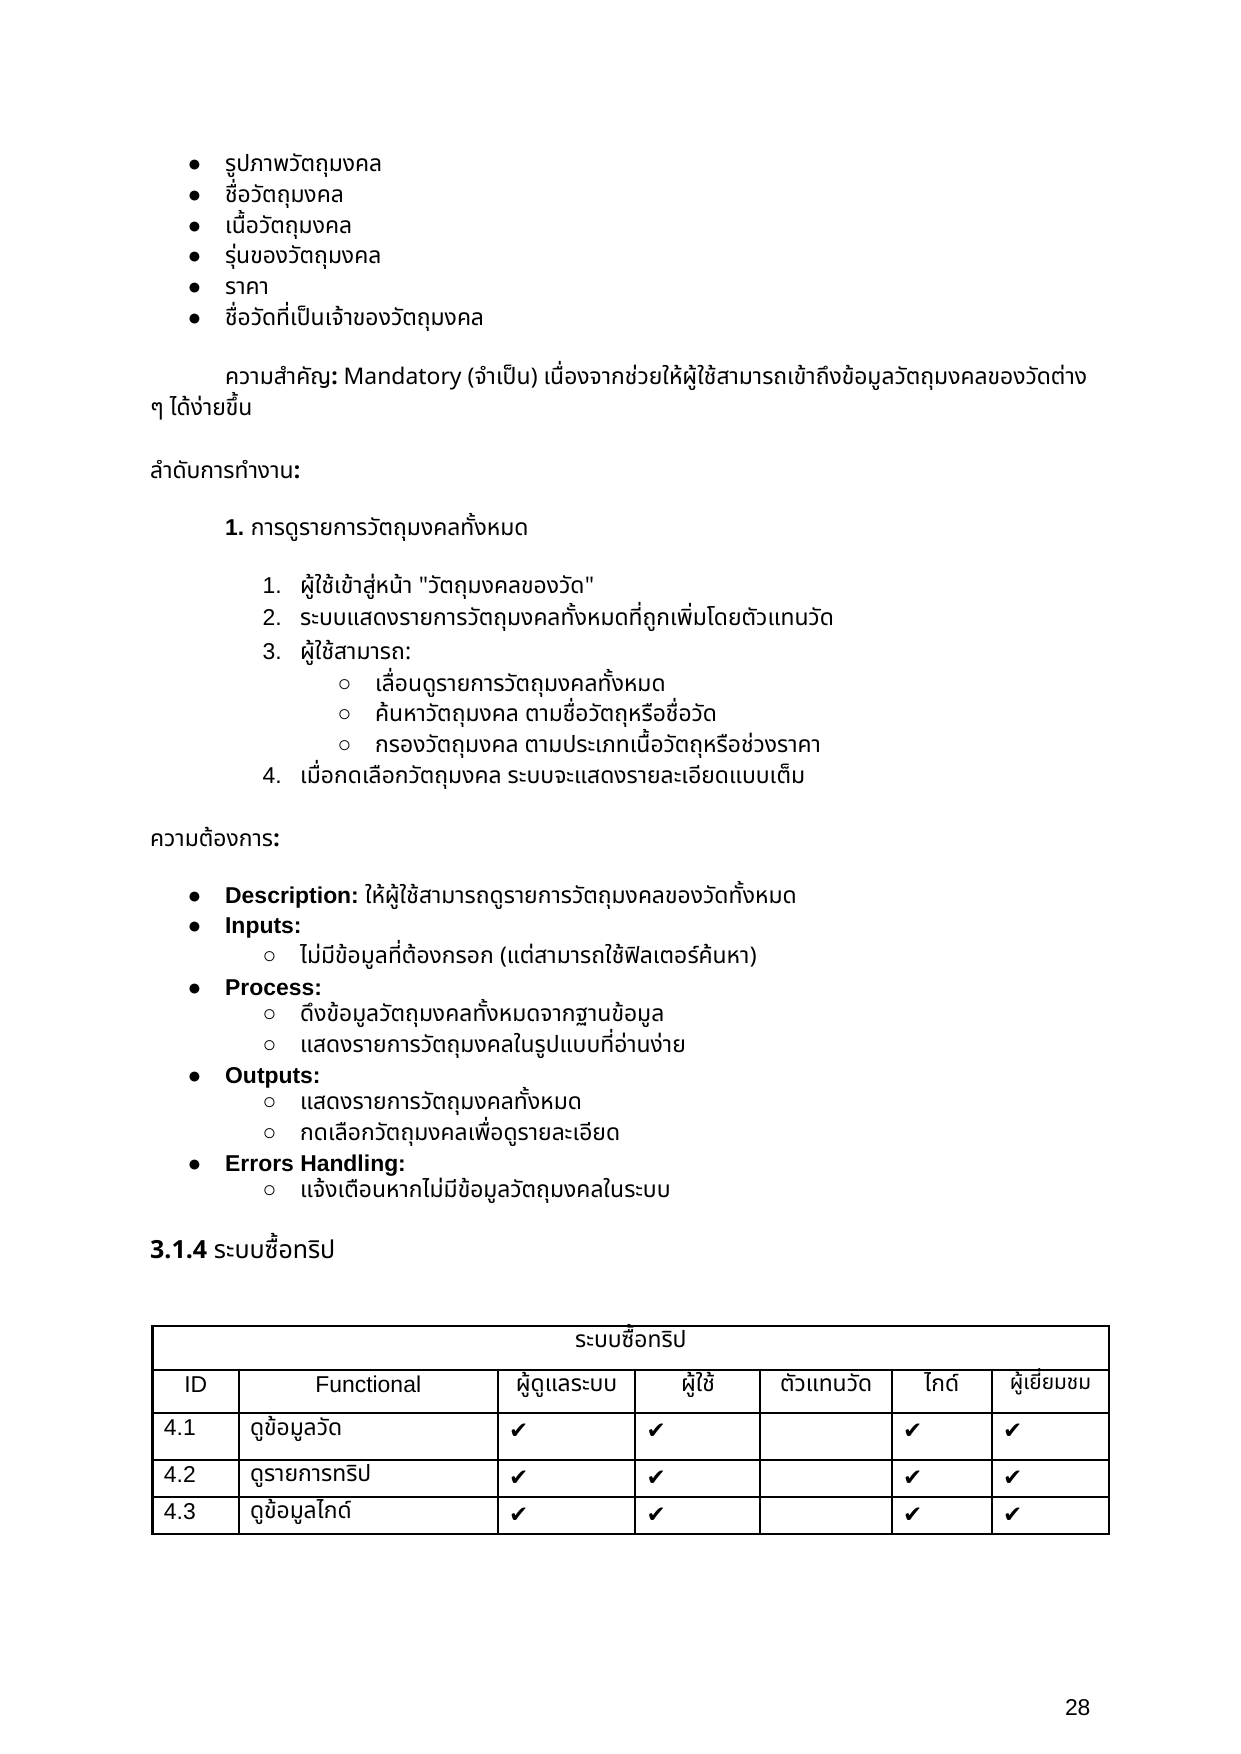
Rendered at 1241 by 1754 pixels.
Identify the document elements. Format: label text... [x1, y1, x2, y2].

list ผู้ใช้สามารถ: [262, 635, 1090, 669]
list Process: [187, 973, 1090, 1000]
list Errors Handling: [187, 1149, 1090, 1176]
text ความต้องการ: [150, 822, 1090, 857]
list แสดงรายการวัตถุมงคลในรูปแบบที่อ่านง่าย [262, 1031, 1090, 1062]
table_cell ตัวแทนวัด [761, 1371, 891, 1412]
text 3.1.4 ระบบซื้อทริป [150, 1232, 1090, 1269]
table_cell ✔ [993, 1461, 1108, 1496]
list แสดงรายการวัตถุมงคลทั้งหมด [262, 1088, 1090, 1119]
table_header ระบบซื้อทริป [154, 1327, 1108, 1368]
list ผู้ใช้เข้าสู่หน้า "วัตถุมงคลของวัด" [262, 569, 1090, 604]
table_cell 4.2 [154, 1461, 238, 1496]
table_cell ✔ [893, 1461, 991, 1496]
table_cell ✔ [636, 1498, 759, 1532]
table_cell [761, 1414, 891, 1459]
table_cell 4.3 [154, 1498, 238, 1532]
list ไม่มีข้อมูลที่ต้องกรอก (แต่สามารถใช้ฟิลเตอร์ค้นหา) [262, 939, 1090, 973]
table_cell [761, 1461, 891, 1496]
table_cell ID [154, 1371, 238, 1412]
table_cell ไกด์ [893, 1371, 991, 1412]
table_cell [761, 1498, 891, 1532]
list รุ่นของวัตถุมงคล [187, 242, 1090, 273]
list เมื่อกดเลือกวัตถุมงคล ระบบจะแสดงรายละเอียดแบบเต็ม [262, 762, 1090, 793]
list ราคา [187, 273, 1090, 304]
list ระบบแสดงรายการวัตถุมงคลทั้งหมดที่ถูกเพิ่มโดยตัวแทนวัด [262, 604, 1090, 635]
table_cell ✔ [893, 1414, 991, 1459]
table_cell ผู้ดูแลระบบ [499, 1371, 634, 1412]
list กรองวัตถุมงคล ตามประเภทเนื้อวัตถุหรือช่วงราคา [337, 731, 1090, 762]
table_cell ผู้ใช้ [636, 1371, 759, 1412]
list เลื่อนดูรายการวัตถุมงคลทั้งหมด [337, 669, 1090, 700]
table_cell ดูรายการทริป [240, 1461, 497, 1496]
list Inputs: [187, 912, 1090, 939]
table_cell ✔ [636, 1461, 759, 1496]
table_cell ดูข้อมูลวัด [240, 1414, 497, 1459]
list Description: ให้ผู้ใช้สามารถดูรายการวัตถุมงคลของวัดทั้งหมด [187, 882, 1090, 912]
text ลำดับการทำงาน: [150, 454, 1090, 488]
text ความสำคัญ: Mandatory (จำเป็น) เนื่องจากช่วยให้ผู้ใช้สามารถเข้าถึงข้อมูลวัตถุมงคลของวัดต่าง ๆ ได้ง่ายขึ้น [150, 360, 1090, 424]
list เนื้อวัตถุมงคล [187, 212, 1090, 242]
list ชื่อวัดที่เป็นเจ้าของวัตถุมงคล [187, 304, 1090, 335]
table_cell ✔ [993, 1498, 1108, 1532]
table_cell Functional [240, 1371, 497, 1412]
list ดึงข้อมูลวัตถุมงคลทั้งหมดจากฐานข้อมูล [262, 1000, 1090, 1031]
list ค้นหาวัตถุมงคล ตามชื่อวัตถุหรือชื่อวัด [337, 700, 1090, 731]
list กดเลือกวัตถุมงคลเพื่อดูรายละเอียด [262, 1119, 1090, 1149]
table_cell ดูข้อมูลไกด์ [240, 1498, 497, 1532]
list แจ้งเตือนหากไม่มีข้อมูลวัตถุมงคลในระบบ [262, 1176, 1090, 1207]
list รูปภาพวัตถุมงคล [187, 150, 1090, 181]
list Outputs: [187, 1062, 1090, 1088]
table_cell ✔ [499, 1498, 634, 1532]
table_cell ✔ [993, 1414, 1108, 1459]
table_cell 4.1 [154, 1414, 238, 1459]
table_cell ผู้เยี่ยมชม [993, 1371, 1108, 1412]
table_cell ✔ [636, 1414, 759, 1459]
text 1. การดูรายการวัตถุมงคลทั้งหมด [225, 513, 1090, 544]
table_cell ✔ [499, 1414, 634, 1459]
list ชื่อวัตถุมงคล [187, 181, 1090, 212]
table_cell ✔ [499, 1461, 634, 1496]
table_cell ✔ [893, 1498, 991, 1532]
